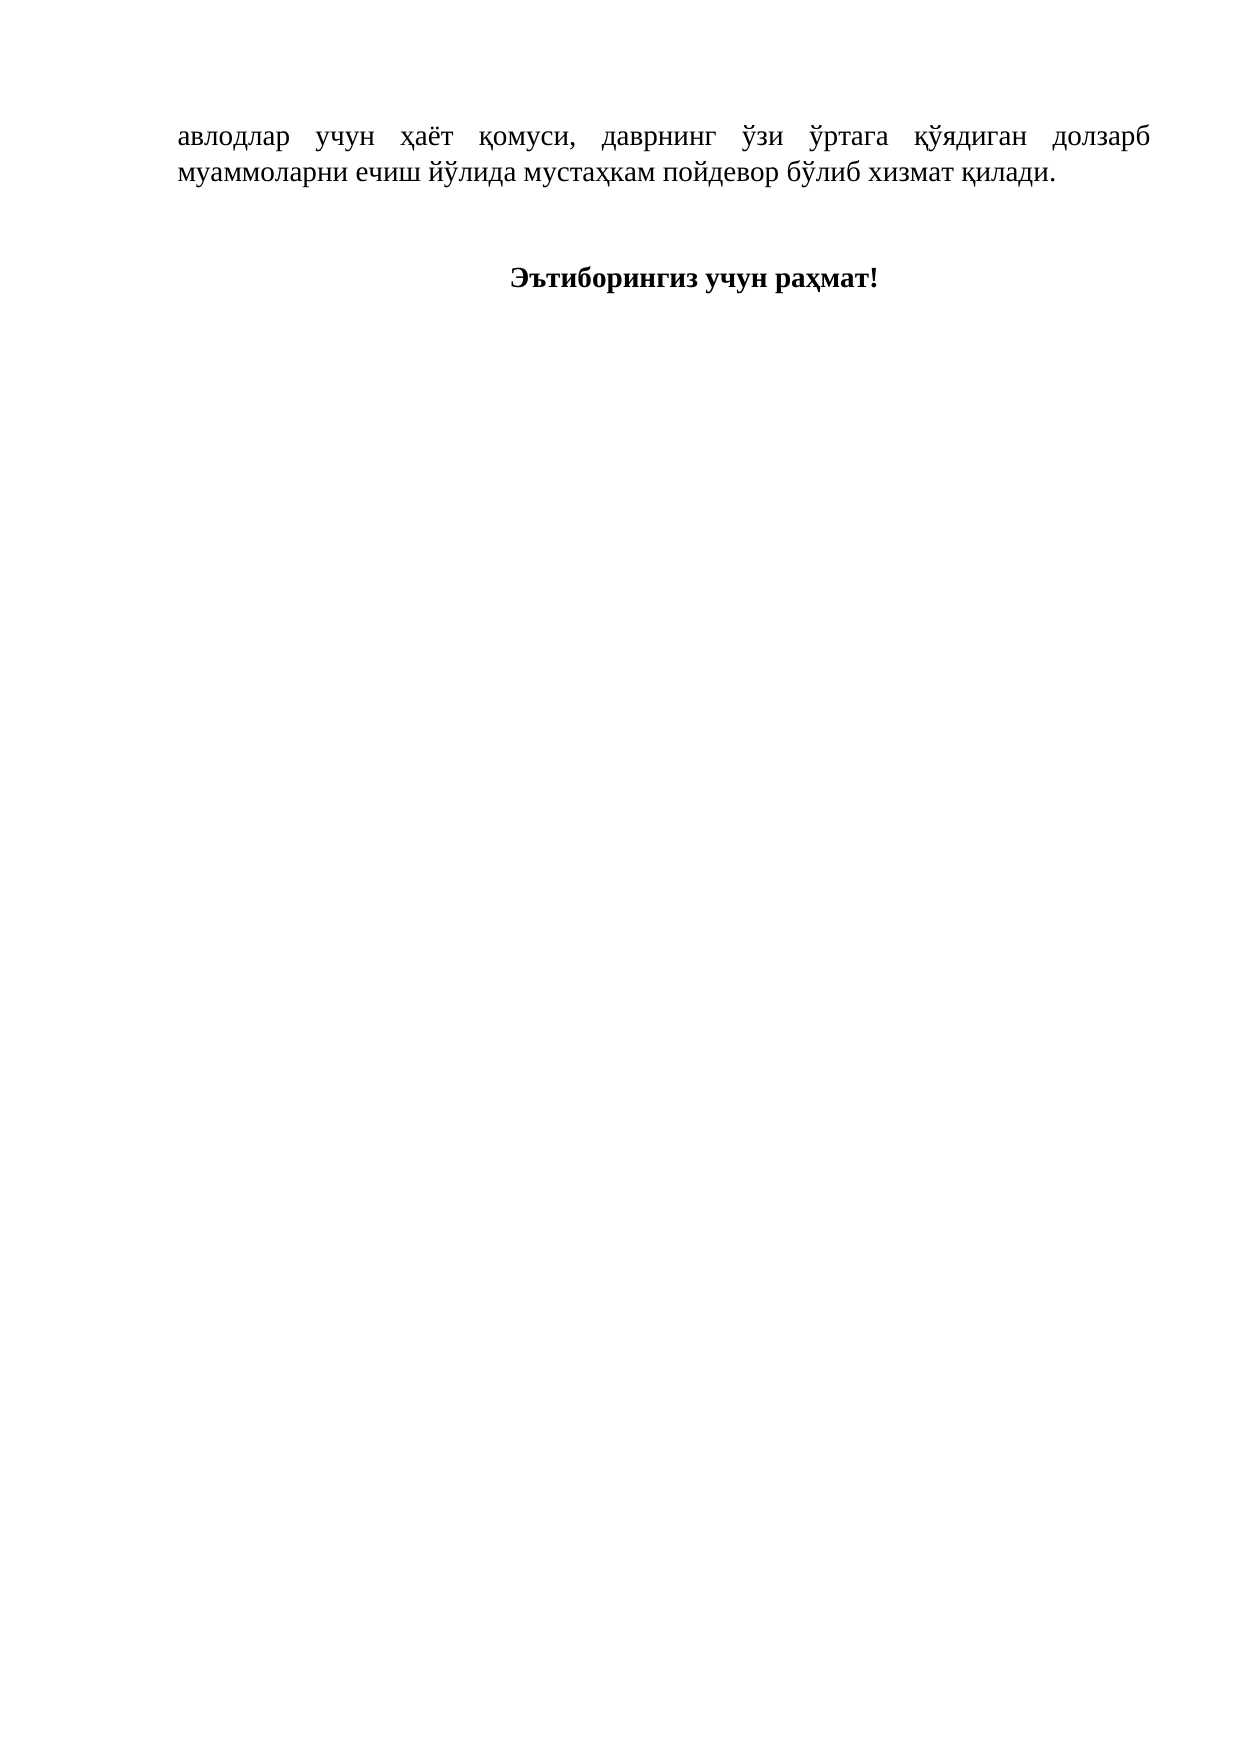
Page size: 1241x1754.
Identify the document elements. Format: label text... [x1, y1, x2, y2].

text Эътиборингиз учун раҳмат! [177, 260, 1152, 293]
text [177, 118, 1152, 188]
